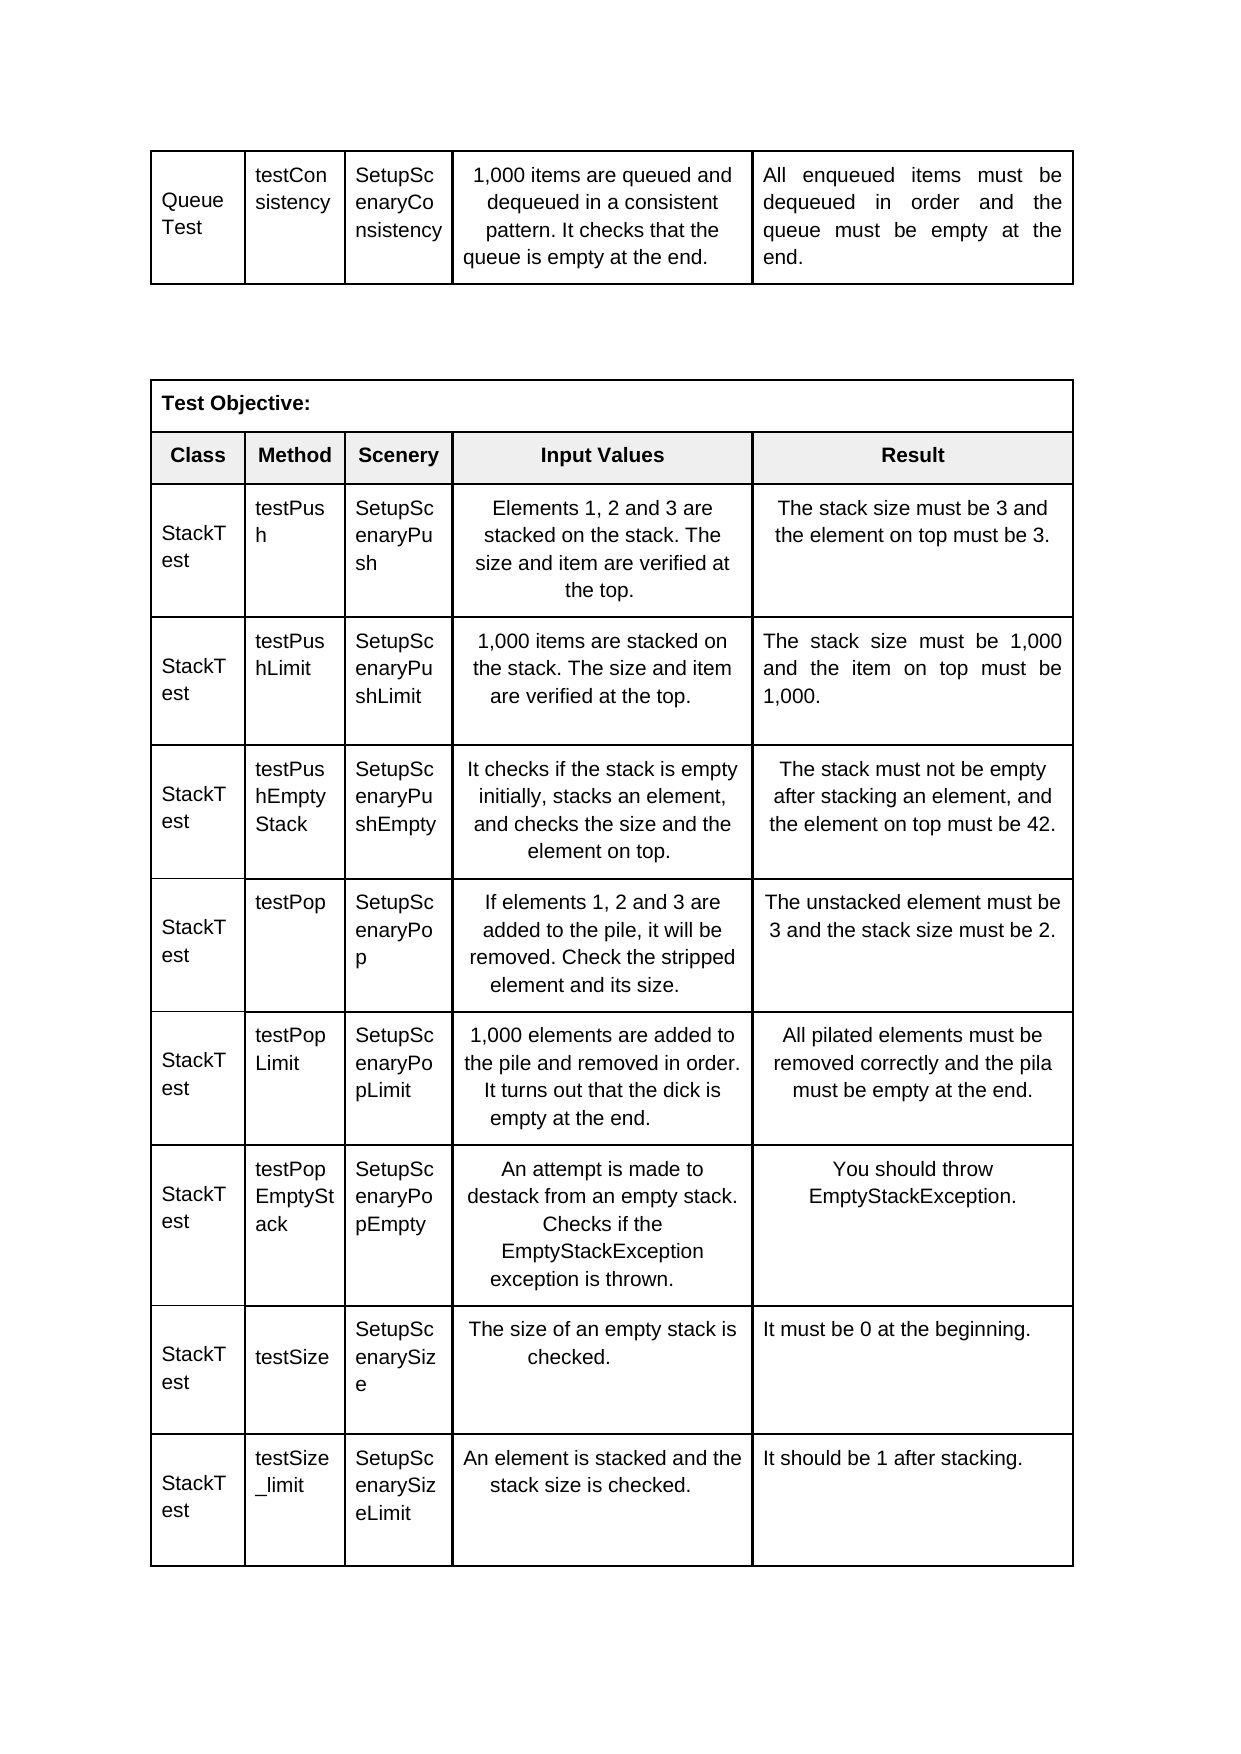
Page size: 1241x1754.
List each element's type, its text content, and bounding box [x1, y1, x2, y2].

table_cell SetupScenaryPushEmpty [346, 746, 451, 878]
table_cell testSize [246, 1307, 344, 1433]
table_cell An element is stacked and the stack size is checked. [454, 1435, 751, 1565]
table_header Test Objective: [152, 381, 1072, 431]
table_cell The stack size must be 1,000 and the item on top must be 1,000. [754, 618, 1072, 744]
table_cell testPopEmptyStack [246, 1146, 344, 1305]
table_cell SetupScenaryPopEmpty [346, 1146, 451, 1305]
table_cell Input Values [454, 433, 751, 483]
table_cell It must be 0 at the beginning. [754, 1307, 1072, 1433]
table_cell SetupScenaryPushLimit [346, 618, 451, 744]
table_cell Scenery [346, 433, 451, 483]
table_cell testPushLimit [246, 618, 344, 744]
table_cell Method [246, 433, 344, 483]
table_cell SetupScenaryPopLimit [346, 1013, 451, 1144]
table_cell It checks if the stack is empty initially, stacks an element, and checks the size and the element on top. [454, 746, 751, 878]
table_cell StackTest [152, 746, 244, 878]
table_cell SetupScenarySize [346, 1307, 451, 1433]
table_cell All enqueued items must be dequeued in order and the queue must be empty at the end. [754, 152, 1072, 283]
table_cell testPop [246, 880, 344, 1011]
table_cell 1,000 elements are added to the pile and removed in order. It turns out that the dick is empty at the end. [454, 1013, 751, 1144]
table_cell StackTest [152, 485, 244, 616]
table_cell StackTest [152, 1435, 244, 1565]
table_cell testSize_limit [246, 1435, 344, 1565]
table_cell The unstacked element must be 3 and the stack size must be 2. [754, 880, 1072, 1011]
table_cell testPopLimit [246, 1013, 344, 1144]
table_cell SetupScenaryConsistency [346, 152, 451, 283]
table_cell StackTest [152, 879, 244, 1011]
table_cell It should be 1 after stacking. [754, 1435, 1072, 1565]
table_cell An attempt is made to destack from an empty stack. Checks if the EmptyStackException exception is thrown. [454, 1146, 751, 1305]
table_cell testConsistency [246, 152, 344, 283]
table_cell QueueTest [152, 152, 244, 283]
table_cell The stack size must be 3 and the element on top must be 3. [754, 485, 1072, 616]
table_cell Elements 1, 2 and 3 are stacked on the stack. The size and item are verified at the top. [454, 485, 751, 616]
table_cell StackTest [152, 1146, 244, 1305]
table_cell Class [152, 433, 244, 483]
table_cell StackTest [152, 618, 244, 744]
table_cell testPushEmptyStack [246, 746, 344, 878]
table_cell testPush [246, 485, 344, 616]
table_cell If elements 1, 2 and 3 are added to the pile, it will be removed. Check the stripped element and its size. [454, 880, 751, 1011]
table_cell 1,000 items are queued and dequeued in a consistent pattern. It checks that the queue is empty at the end. [454, 152, 751, 283]
table_cell All pilated elements must be removed correctly and the pila must be empty at the end. [754, 1013, 1072, 1144]
table_cell SetupScenarySizeLimit [346, 1435, 451, 1565]
table_cell StackTest [152, 1012, 244, 1144]
table_cell The stack must not be empty after stacking an element, and the element on top must be 42. [754, 746, 1072, 878]
table_cell 1,000 items are stacked on the stack. The size and item are verified at the top. [454, 618, 751, 744]
table_cell SetupScenaryPop [346, 880, 451, 1011]
table_cell The size of an empty stack is checked. [454, 1307, 751, 1433]
table_cell StackTest [152, 1306, 244, 1433]
table_cell You should throw EmptyStackException. [754, 1146, 1072, 1305]
table_cell Result [754, 433, 1072, 483]
table_cell SetupScenaryPush [346, 485, 451, 616]
